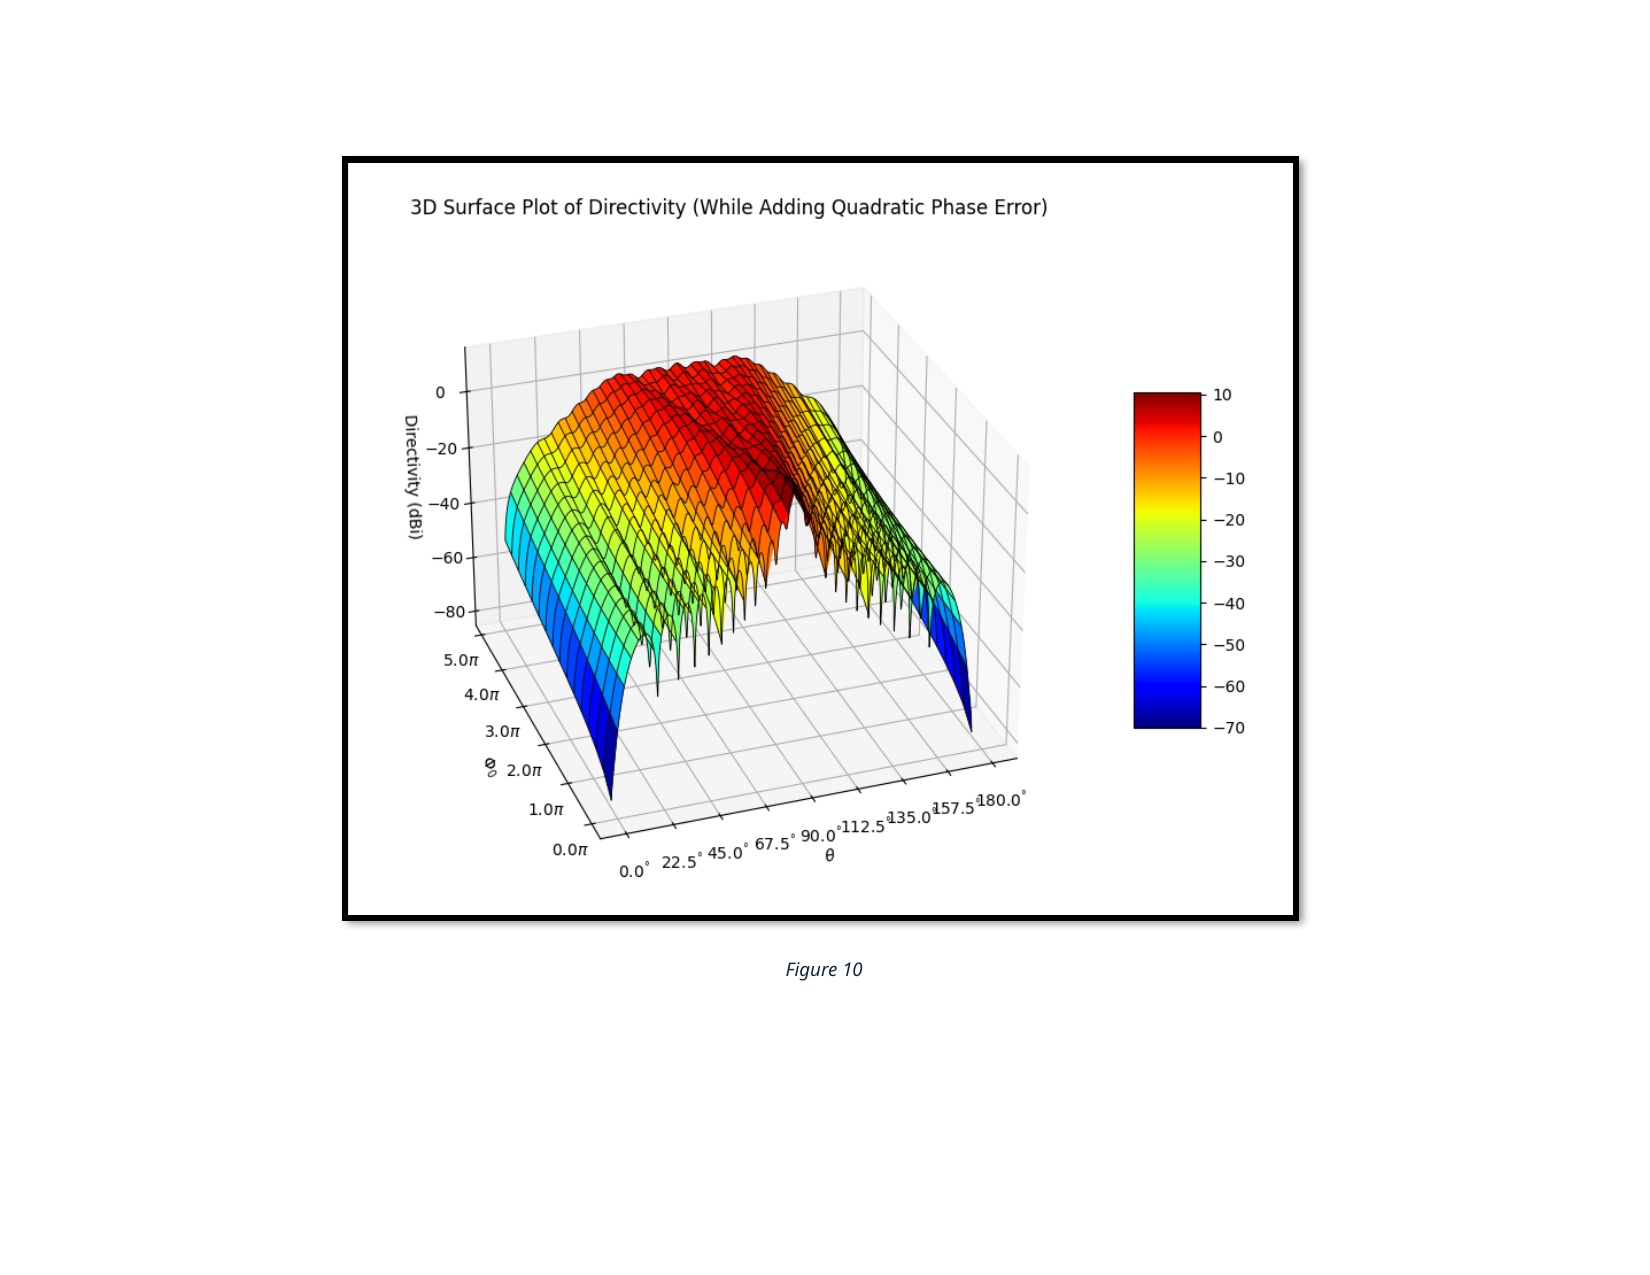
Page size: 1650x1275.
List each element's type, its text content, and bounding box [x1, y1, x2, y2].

text Figure 10 [150, 957, 1500, 982]
picture [348, 163, 1293, 915]
